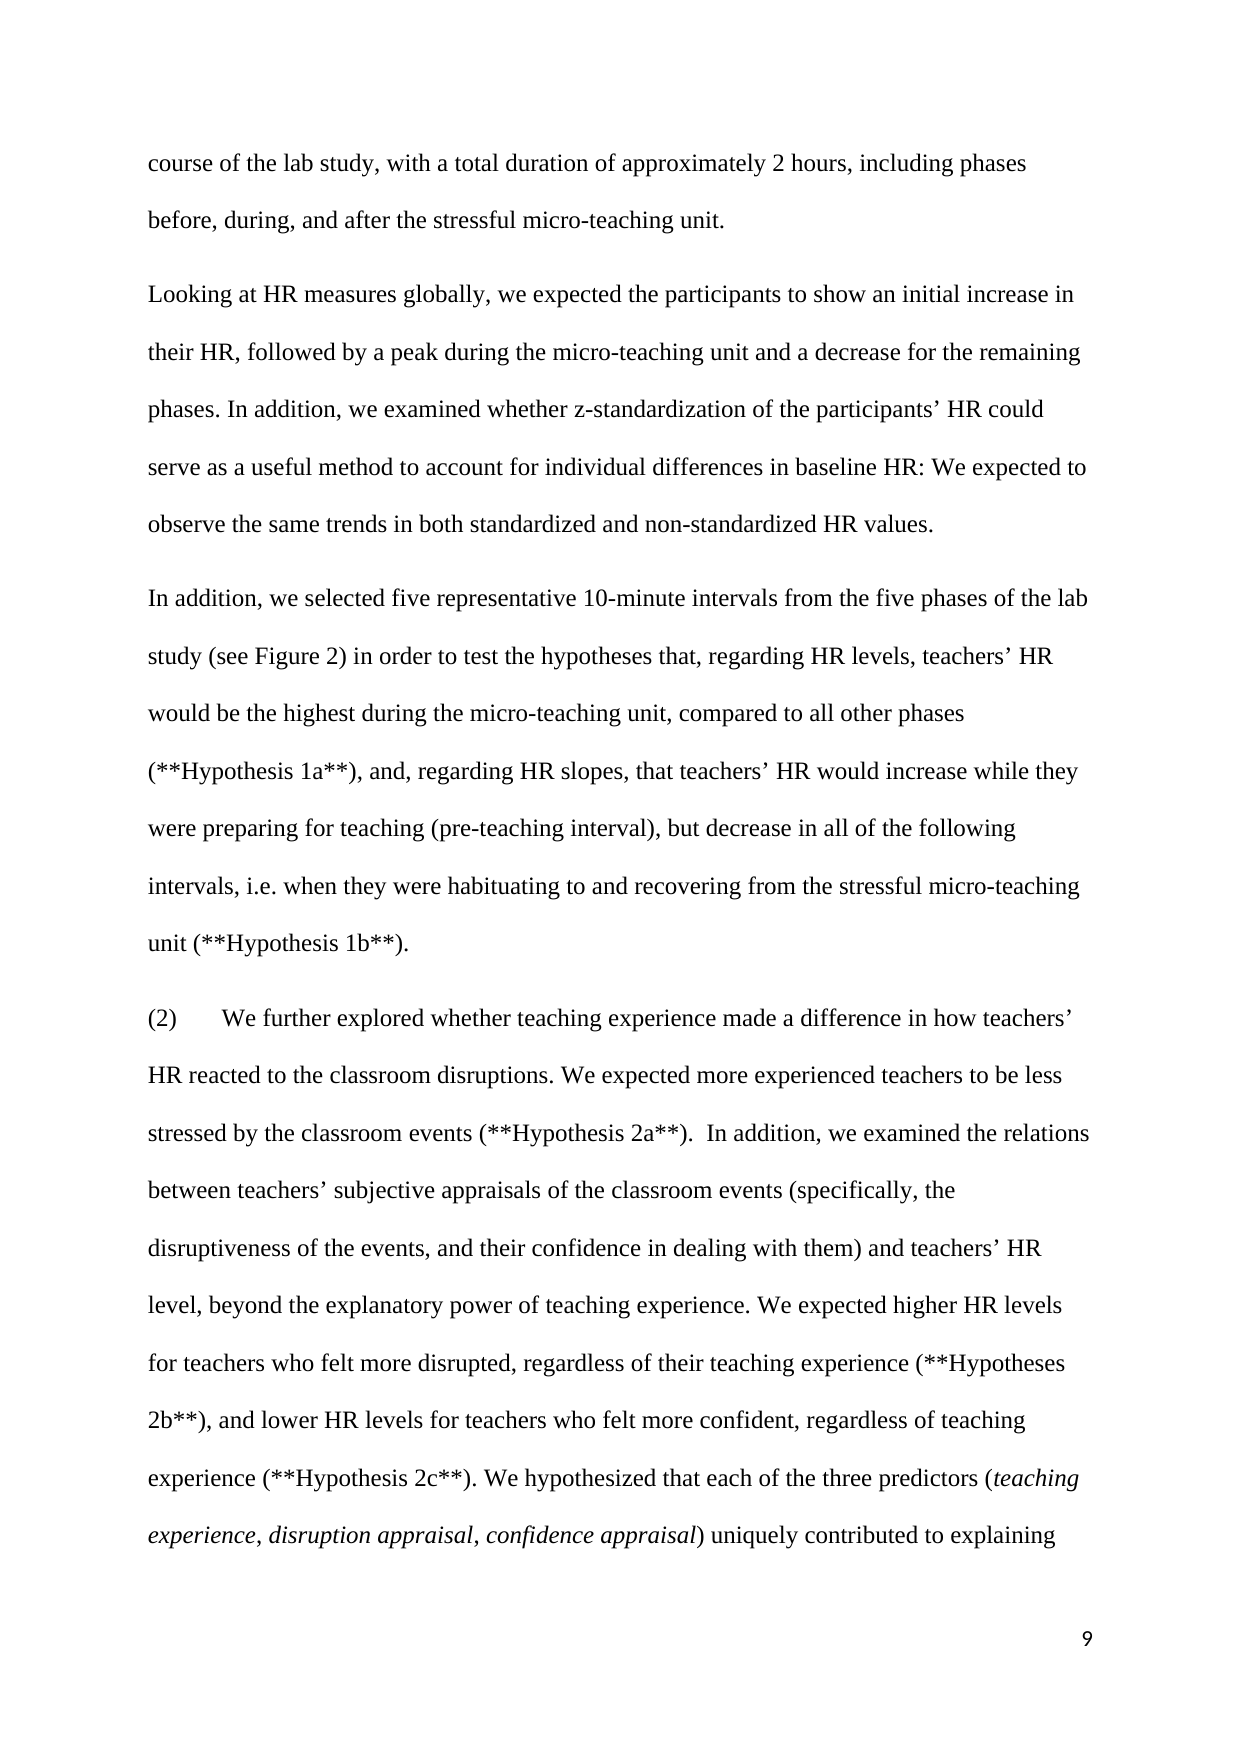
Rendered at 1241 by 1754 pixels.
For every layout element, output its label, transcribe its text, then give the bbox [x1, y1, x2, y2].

text In addition, we selected five representative 10-minute intervals from the five phases of the lab study (see Figure 2) in order to test the hypotheses that, regarding HR levels, teachers’ HR would be the highest during the micro-teaching unit, compared to all other phases (**Hypothesis 1a**), and, regarding HR slopes, that teachers’ HR would increase while they were preparing for teaching (pre-teaching interval), but decrease in all of the following intervals, i.e. when they were habituating to and recovering from the stressful micro-teaching unit (**Hypothesis 1b**). [148, 583, 1093, 957]
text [148, 148, 1093, 234]
text Looking at HR measures globally, we expected the participants to show an initial increase in their HR, followed by a peak during the micro-teaching unit and a decrease for the remaining phases. In addition, we examined whether z-standardization of the participants’ HR could serve as a useful method to account for individual differences in baseline HR: We expected to observe the same trends in both standardized and non-standardized HR values. [148, 279, 1093, 538]
